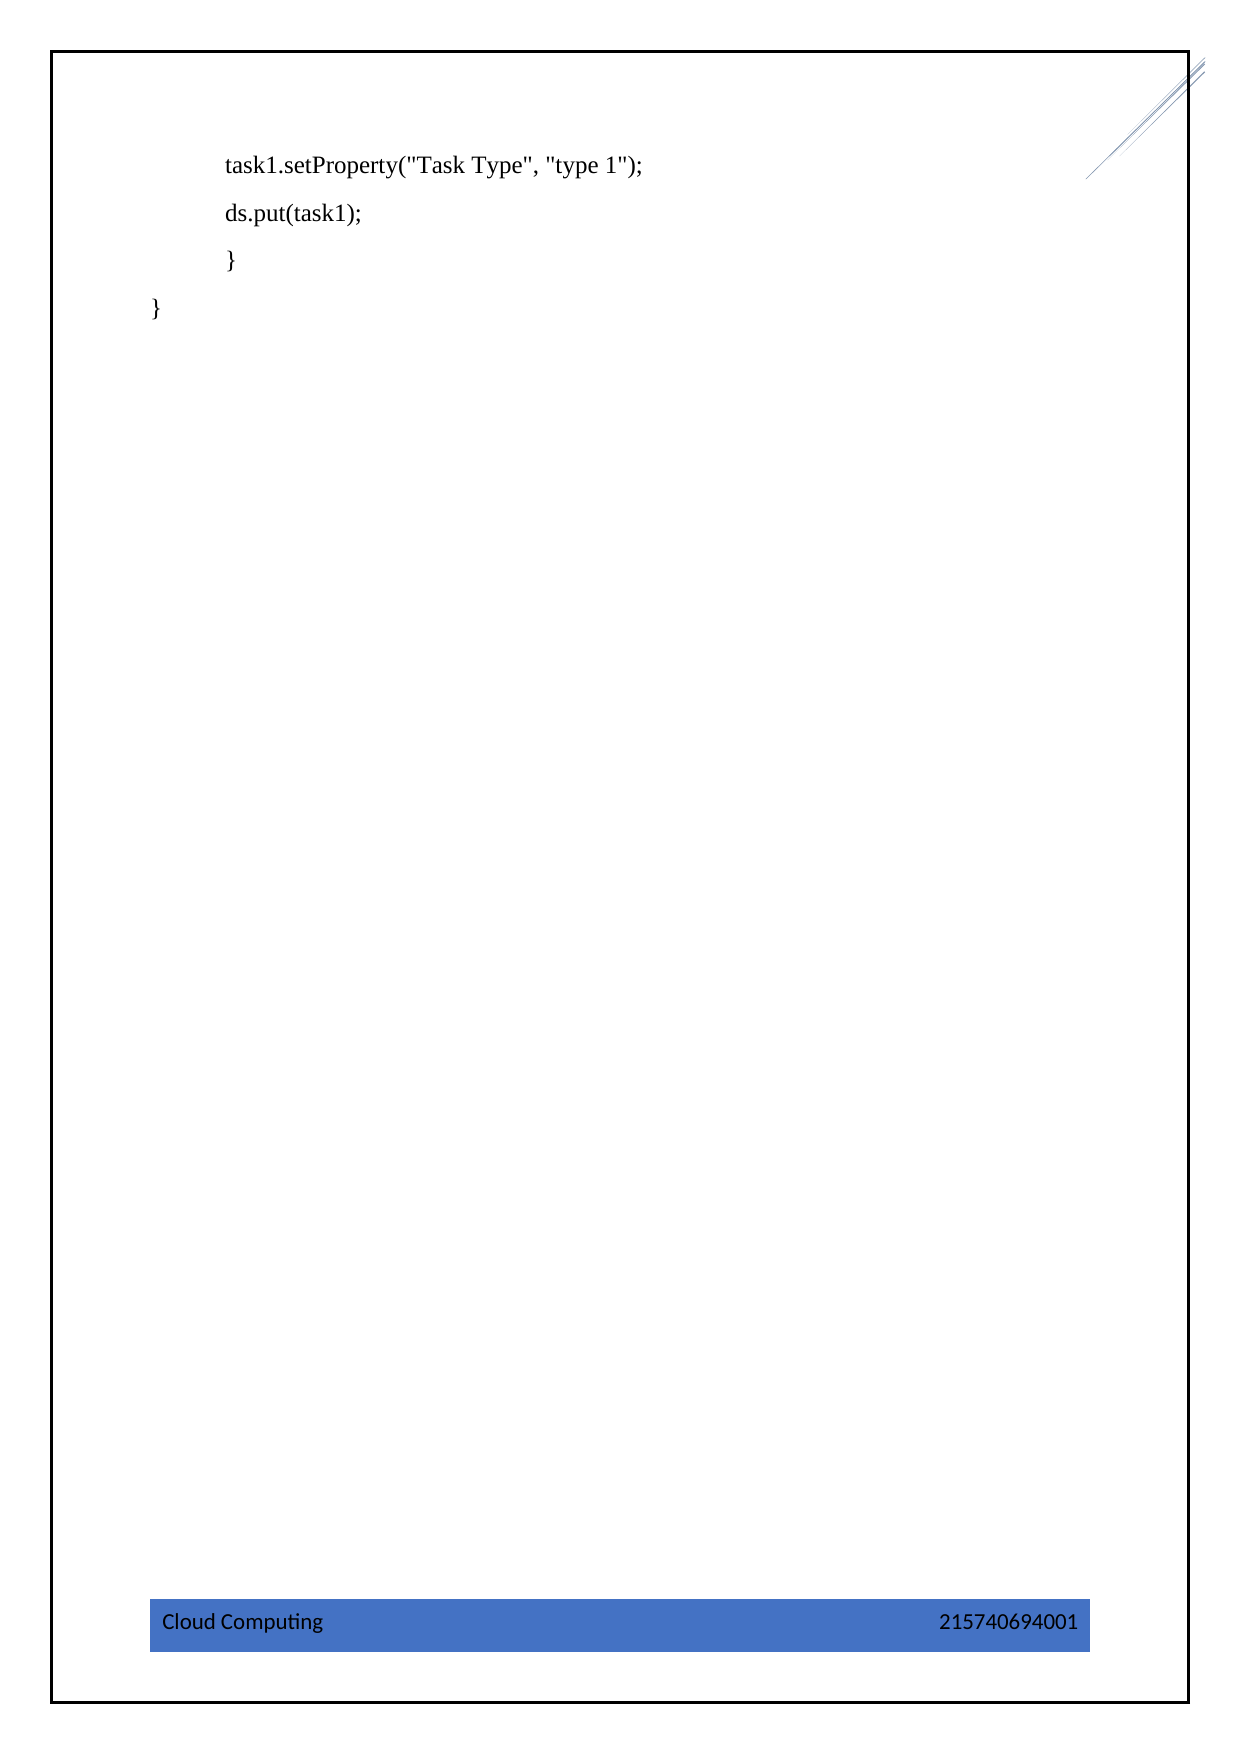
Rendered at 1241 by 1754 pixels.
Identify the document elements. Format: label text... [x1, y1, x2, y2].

text task1.setProperty("Task Type", "type 1"); [225, 150, 1090, 179]
text } [225, 245, 1090, 274]
text } [150, 293, 1090, 322]
text ds.put(task1); [225, 198, 1090, 226]
